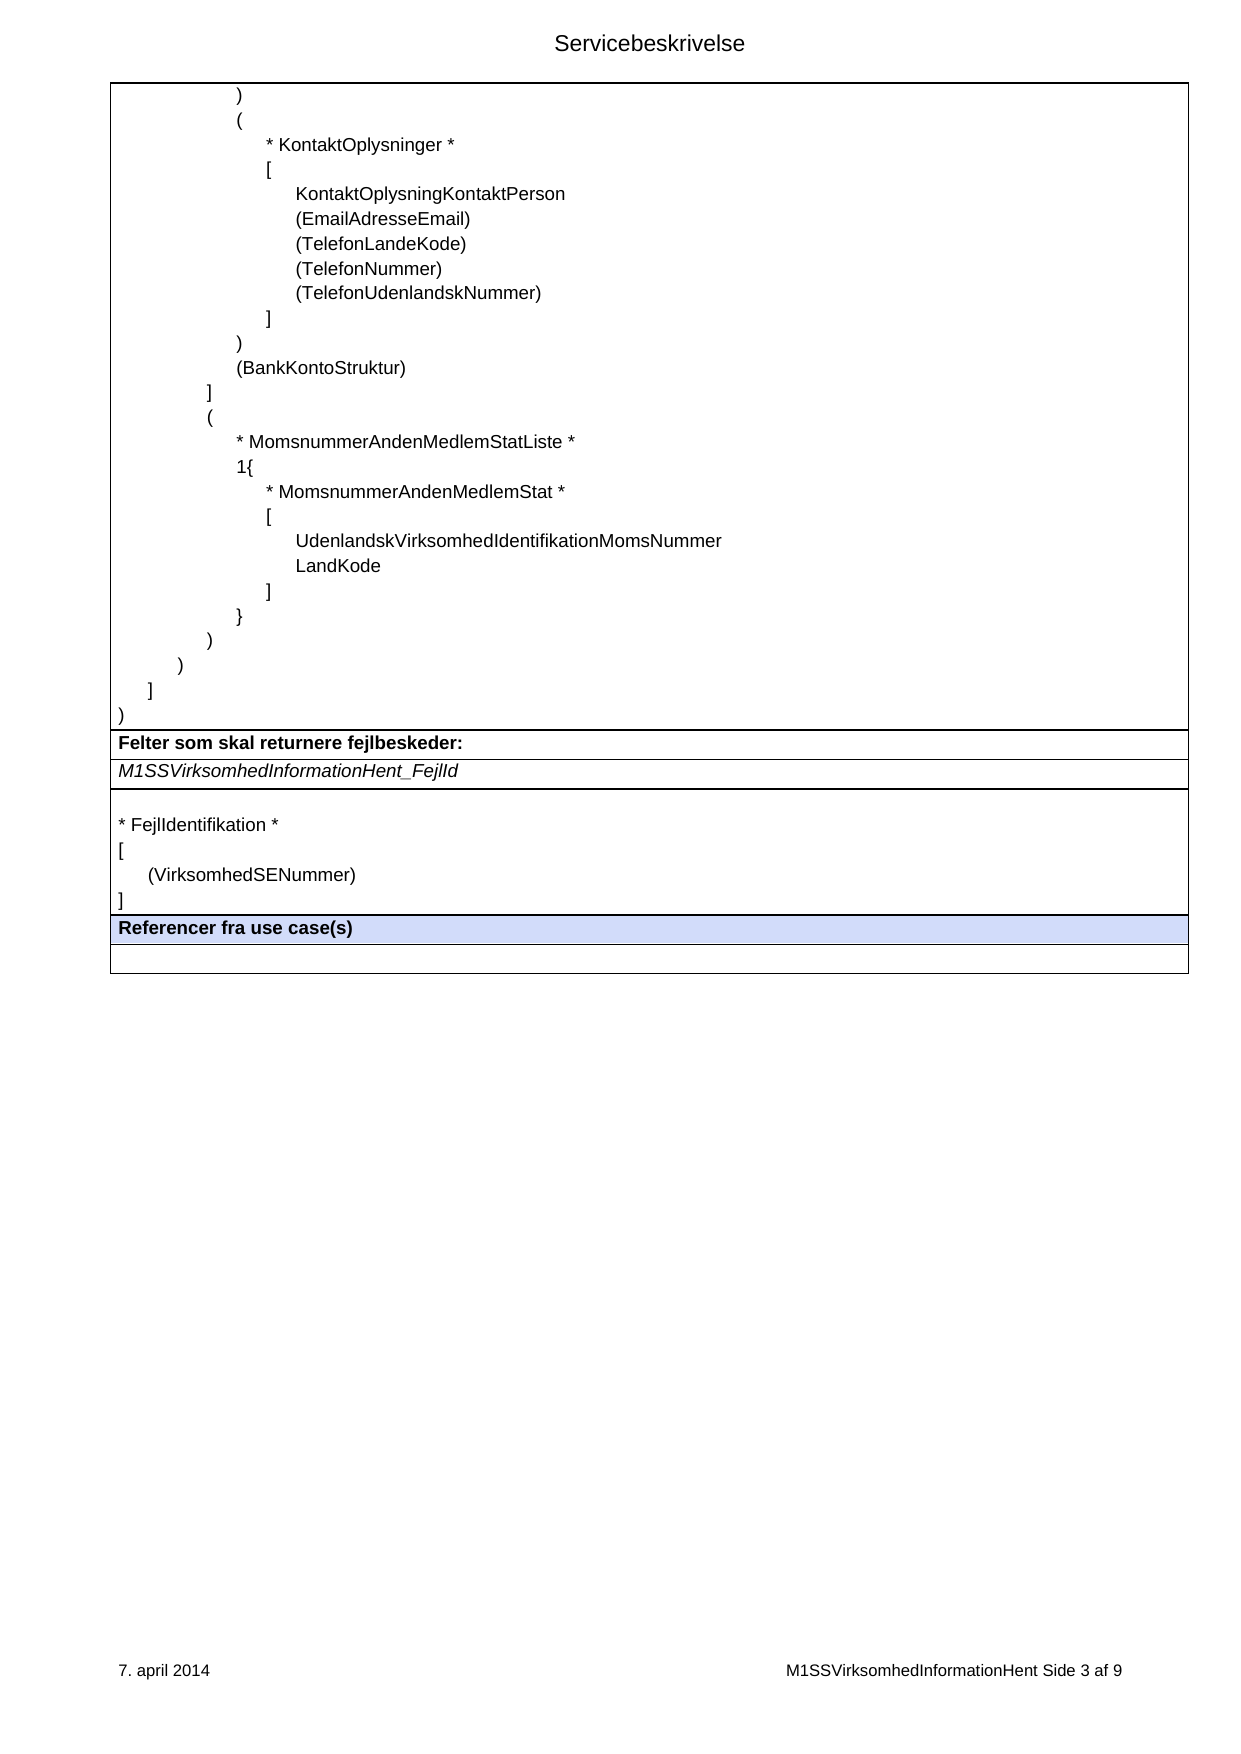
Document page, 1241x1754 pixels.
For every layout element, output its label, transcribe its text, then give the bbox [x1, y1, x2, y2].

table_cell M1SSVirksomhedInformationHent_FejlId [111, 760, 1188, 788]
table_cell Felter som skal returnere fejlbeskeder: [111, 731, 1188, 758]
table_cell [111, 945, 1188, 973]
table_cell * FejlIdentifikation * [ (VirksomhedSENummer) ] [111, 790, 1188, 914]
table_cell Referencer fra use case(s) [111, 916, 1188, 943]
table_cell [111, 84, 1188, 729]
